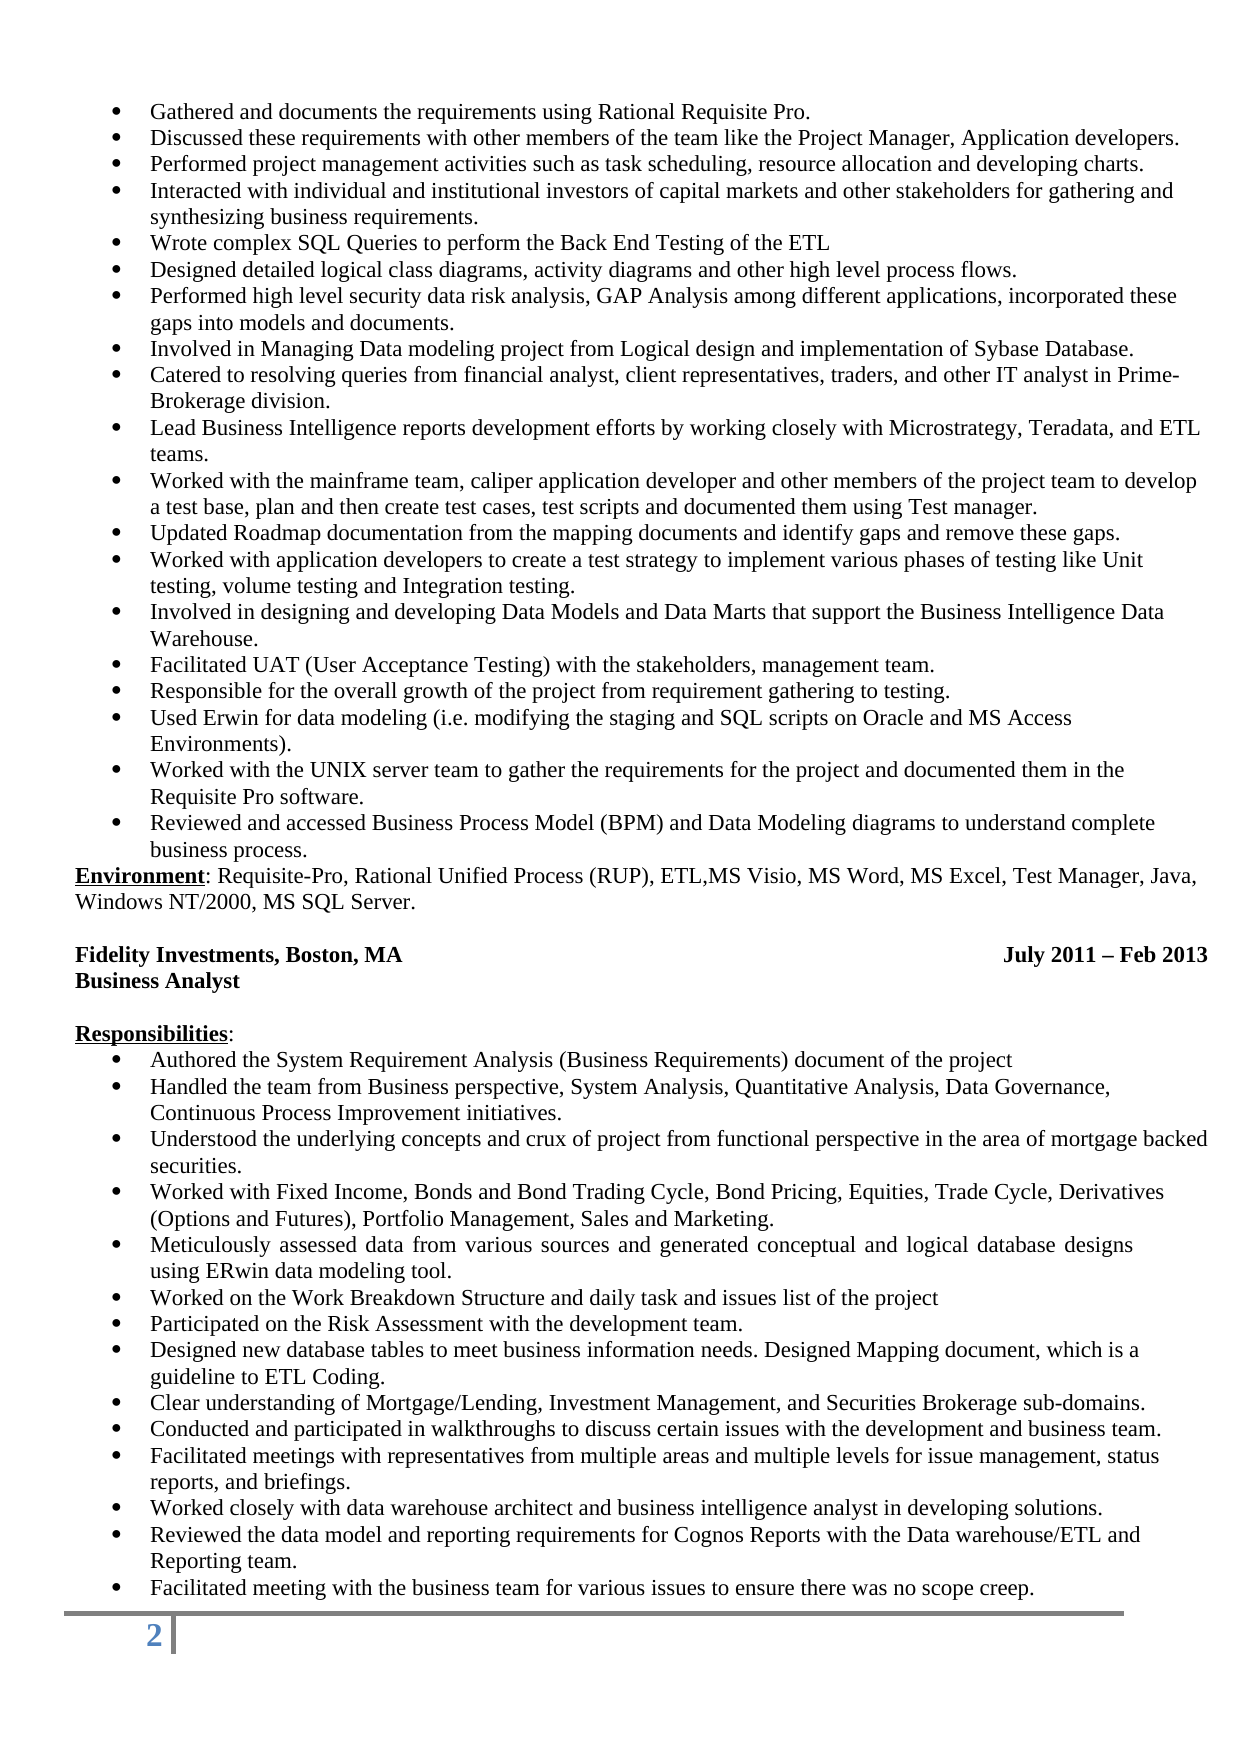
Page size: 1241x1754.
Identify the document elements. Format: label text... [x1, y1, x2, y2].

text Environment: Requisite-Pro, Rational Unified Process (RUP), ETL,MS Visio, MS Word, MS Excel, Test Manager, Java, Windows NT/2000, MS SQL Server. [75, 862, 1210, 915]
list Understood the underlying concepts and crux of project from functional perspective in the area of mortgage backed securities. [112, 1126, 1210, 1178]
list Worked with the mainframe team, caliper application developer and other members of the project team to develop a test base, plan and then create test cases, test scripts and documented them using Test manager. [112, 467, 1210, 519]
list Designed new database tables to meet business information needs. Designed Mapping document, which is a guideline to ETL Coding. [112, 1336, 1210, 1389]
list Involved in Managing Data modeling project from Logical design and implementation of Sybase Database. [112, 335, 1210, 361]
list Gathered and documents the requirements using Rational Requisite Pro. [112, 98, 1210, 124]
list Worked with application developers to create a test strategy to implement various phases of testing like Unit testing, volume testing and Integration testing. [112, 546, 1210, 598]
list Lead Business Intelligence reports development efforts by working closely with Microstrategy, Teradata, and ETL teams. [112, 414, 1210, 467]
list Discussed these requirements with other members of the team like the Project Manager, Application developers. [112, 124, 1210, 150]
list Worked with Fixed Income, Bonds and Bond Trading Cycle, Bond Pricing, Equities, Trade Cycle, Derivatives (Options and Futures), Portfolio Management, Sales and Marketing. [112, 1178, 1210, 1231]
text Business Analyst [75, 967, 1210, 994]
list Used Erwin for data modeling (i.e. modifying the staging and SQL scripts on Oracle and MS Access Environments). [112, 704, 1210, 757]
list Responsible for the overall growth of the project from requirement gathering to testing. [112, 677, 1210, 704]
list Reviewed the data model and reporting requirements for Cognos Reports with the Data warehouse/ETL and Reporting team. [112, 1521, 1210, 1573]
list Facilitated UAT (User Acceptance Testing) with the stakeholders, management team. [112, 651, 1210, 677]
list Worked on the Work Breakdown Structure and daily task and issues list of the project [112, 1284, 1210, 1310]
list Worked closely with data warehouse architect and business intelligence analyst in developing solutions. [112, 1494, 1210, 1521]
list Catered to resolving queries from financial analyst, client representatives, traders, and other IT analyst in Prime-Brokerage division. [112, 361, 1210, 414]
list Authored the System Requirement Analysis (Business Requirements) document of the project [112, 1046, 1210, 1073]
list Facilitated meeting with the business team for various issues to ensure there was no scope creep. [112, 1573, 1210, 1600]
list Performed high level security data risk analysis, GAP Analysis among different applications, incorporated these gaps into models and documents. [112, 282, 1210, 335]
list Updated Roadmap documentation from the mapping documents and identify gaps and remove these gaps. [112, 519, 1210, 546]
list Performed project management activities such as task scheduling, resource allocation and developing charts. [112, 150, 1210, 177]
list Involved in designing and developing Data Models and Data Marts that support the Business Intelligence Data Warehouse. [112, 598, 1210, 651]
list Wrote complex SQL Queries to perform the Back End Testing of the ETL [112, 229, 1210, 256]
list Reviewed and accessed Business Process Model (BPM) and Data Modeling diagrams to understand complete business process. [112, 809, 1210, 862]
text Responsibilities: [75, 1020, 1210, 1046]
list Facilitated meetings with representatives from multiple areas and multiple levels for issue management, status reports, and briefings. [112, 1442, 1210, 1494]
text Fidelity Investments, Boston, MA July 2011 – Feb 2013 [75, 941, 1210, 967]
list Designed detailed logical class diagrams, activity diagrams and other high level process flows. [112, 256, 1210, 282]
list Participated on the Risk Assessment with the development team. [112, 1310, 1210, 1336]
list Meticulously assessed data from various sources and generated conceptual and logical database designs using ERwin data modeling tool. [112, 1231, 1135, 1284]
list Handled the team from Business perspective, System Analysis, Quantitative Analysis, Data Governance, Continuous Process Improvement initiatives. [112, 1073, 1210, 1126]
list Conducted and participated in walkthroughs to discuss certain issues with the development and business team. [112, 1415, 1210, 1442]
list Worked with the UNIX server team to gather the requirements for the project and documented them in the Requisite Pro software. [112, 757, 1210, 809]
list Interacted with individual and institutional investors of capital markets and other stakeholders for gathering and synthesizing business requirements. [112, 177, 1210, 229]
list Clear understanding of Mortgage/Lending, Investment Management, and Securities Brokerage sub-domains. [112, 1389, 1210, 1415]
